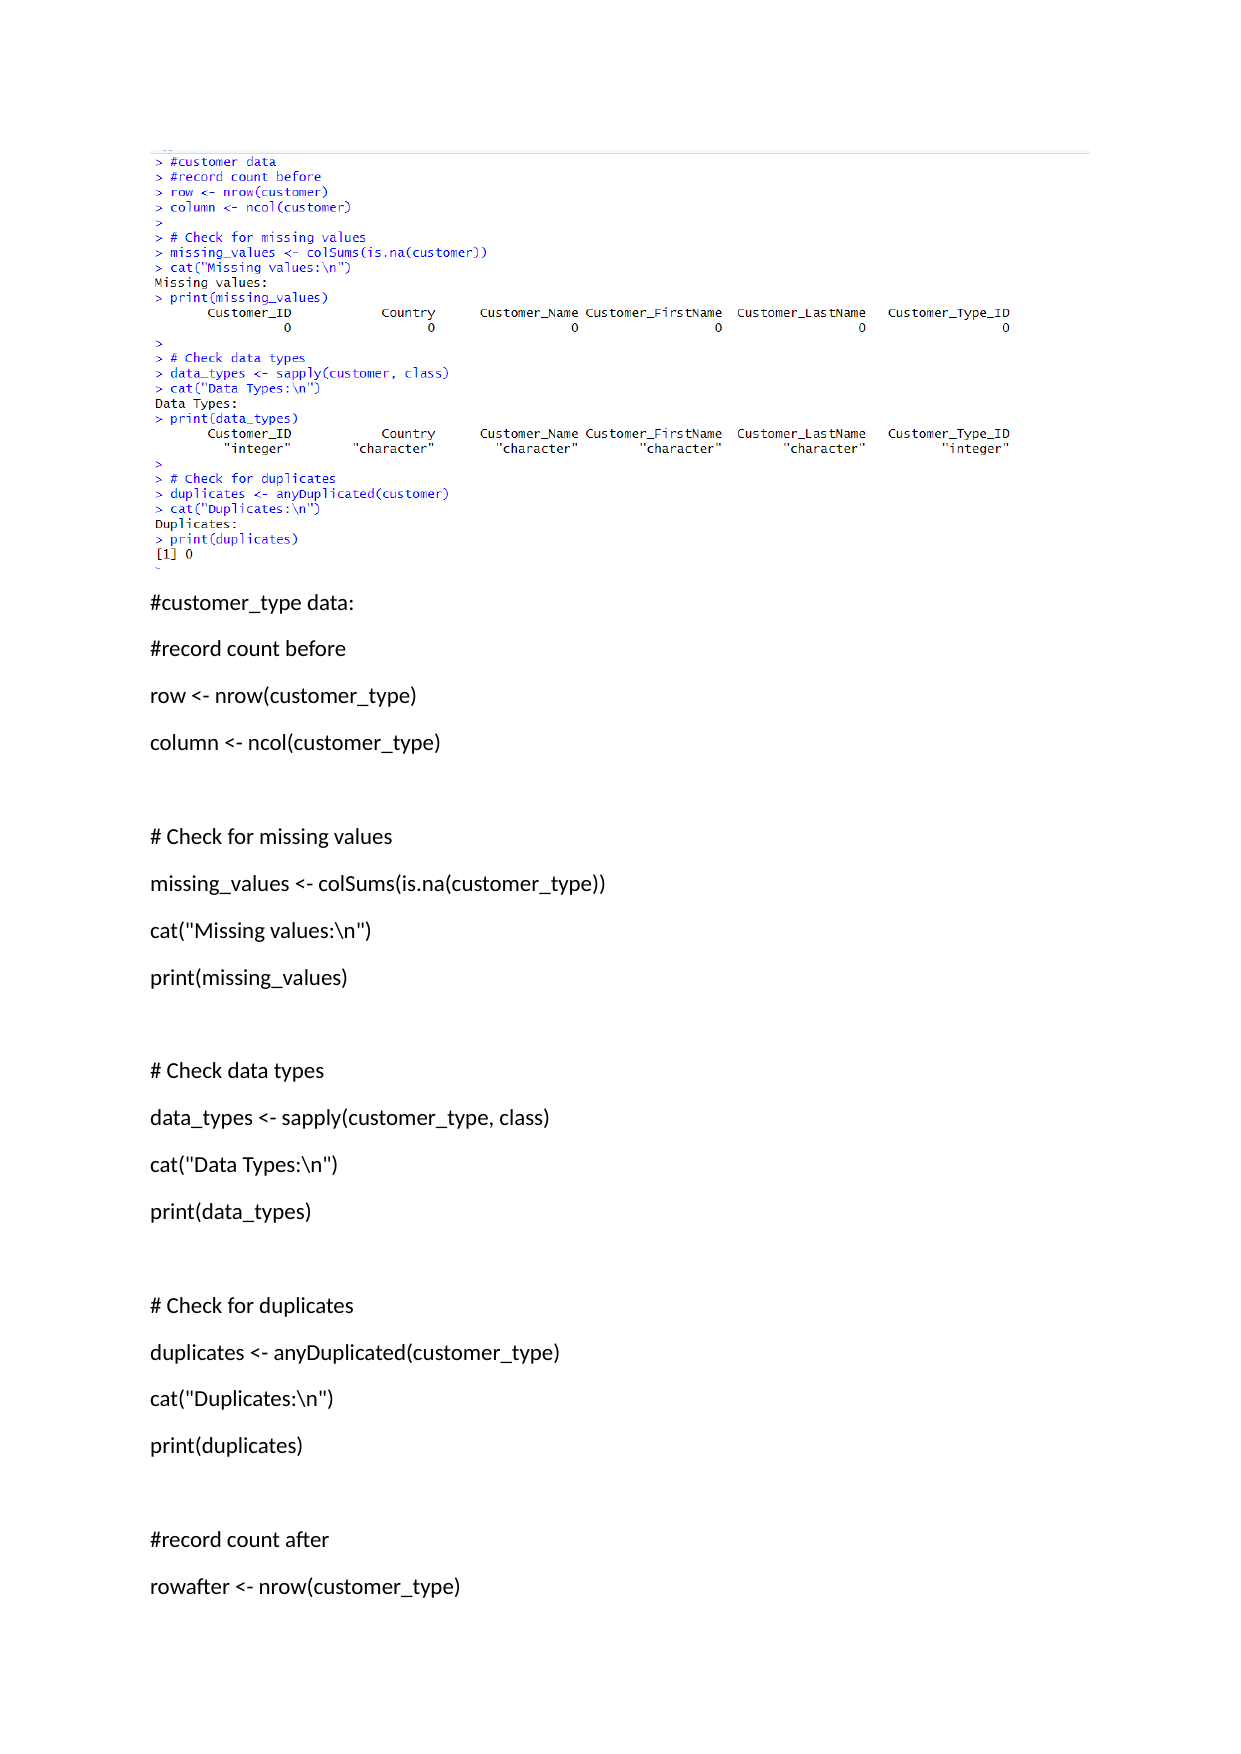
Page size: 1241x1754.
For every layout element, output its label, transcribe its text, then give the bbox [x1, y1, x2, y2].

text cat("Duplicates:\n") [150, 1384, 1090, 1412]
text print(missing_values) [150, 963, 1090, 991]
text print(duplicates) [150, 1431, 1090, 1459]
text # Check for missing values [150, 822, 1090, 850]
text data_types <- sapply(customer_type, class) [150, 1103, 1090, 1131]
picture [150, 150, 1091, 569]
text #record count before [150, 634, 1090, 662]
text # Check for duplicates [150, 1291, 1090, 1319]
text print(data_types) [150, 1197, 1090, 1225]
text duplicates <- anyDuplicated(customer_type) [150, 1338, 1090, 1366]
text column <- ncol(customer_type) [150, 728, 1090, 756]
text # Check data types [150, 1056, 1090, 1084]
text #customer_type data: [150, 588, 1090, 616]
text cat("Data Types:\n") [150, 1150, 1090, 1178]
text rowafter <- nrow(customer_type) [150, 1572, 1090, 1600]
text row <- nrow(customer_type) [150, 681, 1090, 709]
text #record count after [150, 1525, 1090, 1553]
text missing_values <- colSums(is.na(customer_type)) [150, 869, 1090, 897]
text cat("Missing values:\n") [150, 916, 1090, 944]
